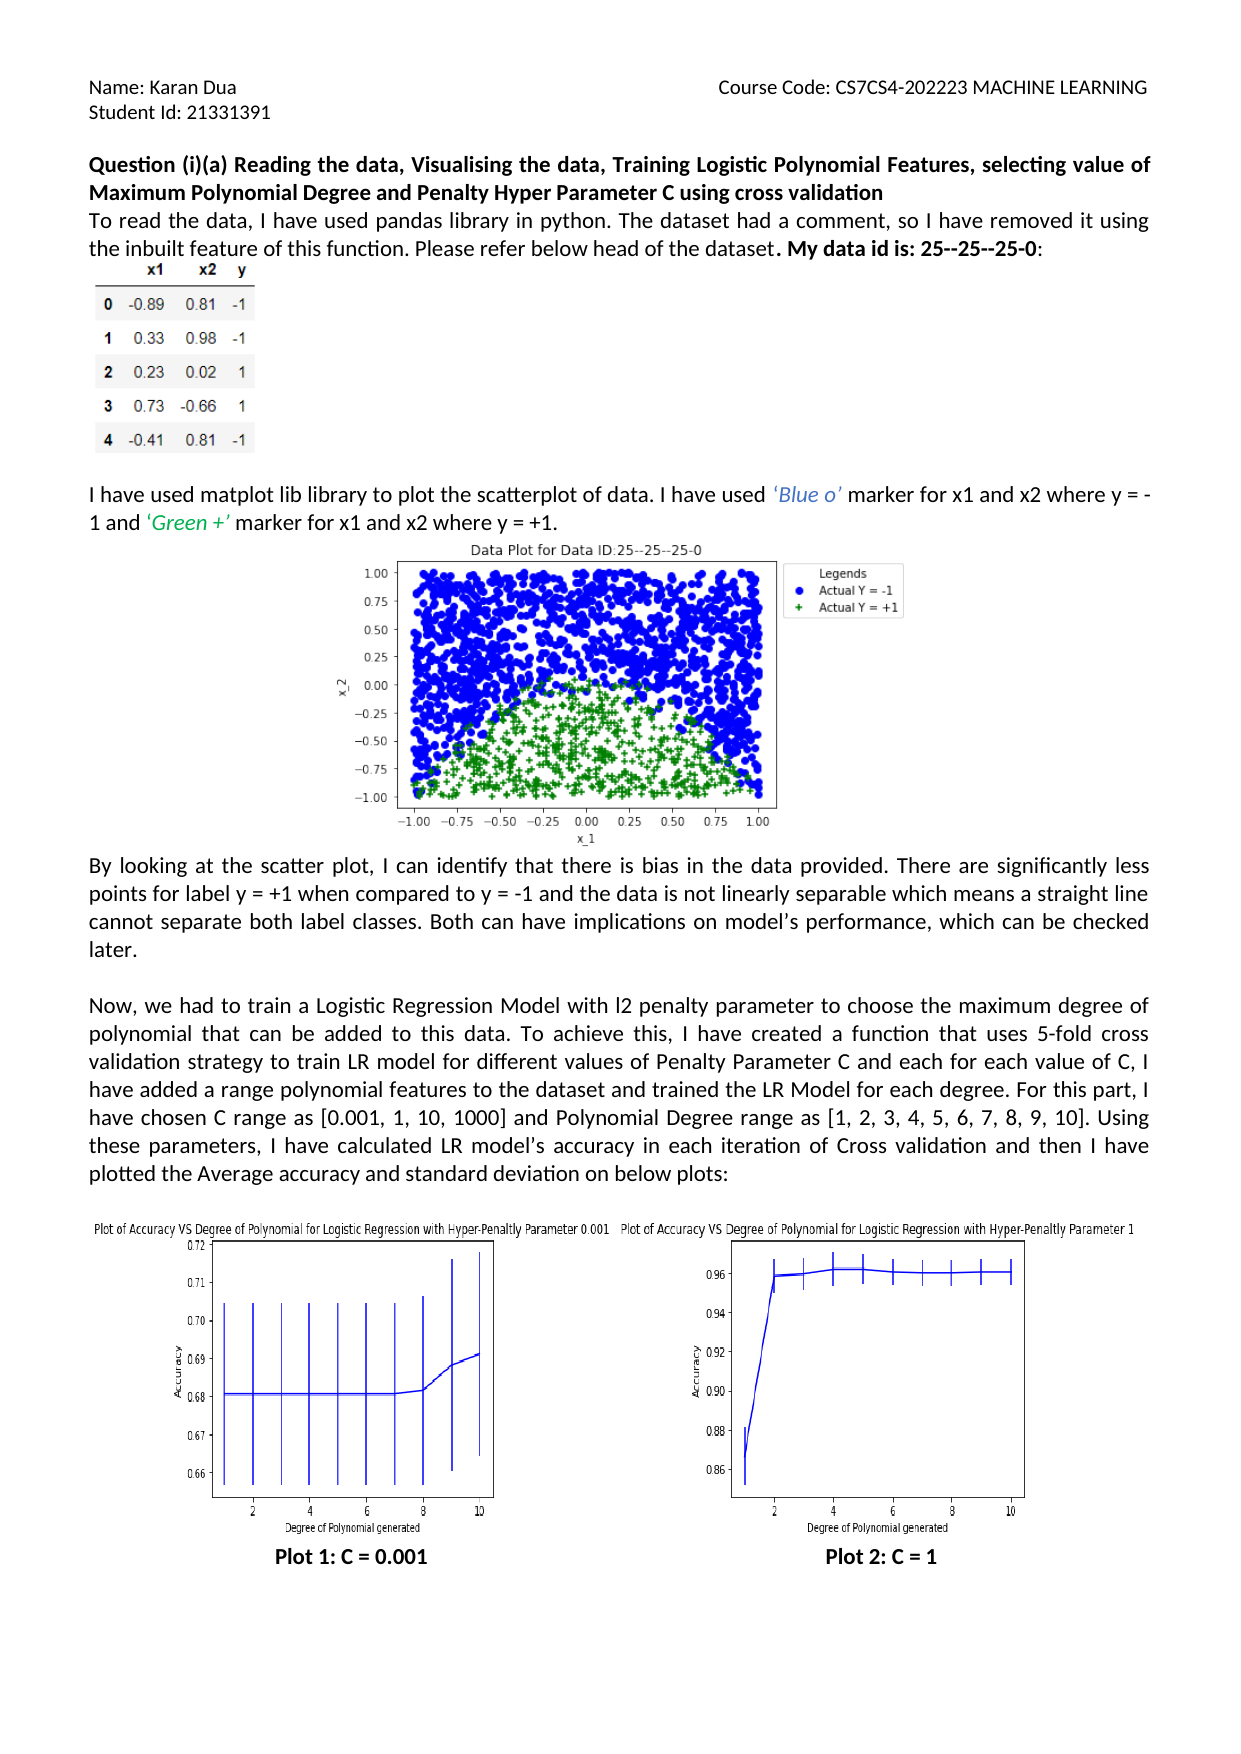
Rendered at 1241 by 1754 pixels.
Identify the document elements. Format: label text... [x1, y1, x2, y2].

text Now, we had to train a Logistic Regression Model with l2 penalty parameter to choose the maximum degree of polynomial that can be added to this data. To achieve this, I have created a function that uses 5-fold cross validation strategy to train LR model for different values of Penalty Parameter C and each for each value of C, I have added a range polynomial features to the dataset and trained the LR Model for each degree. For this part, I have chosen C range as [0.001, 1, 10, 1000] and Polynomial Degree range as [1, 2, 3, 4, 5, 6, 7, 8, 9, 10]. Using these parameters, I have calculated LR model’s accuracy in each iteration of Cross validation and then I have plotted the Average accuracy and standard deviation on below plots: [89, 991, 1152, 1187]
picture [329, 536, 911, 852]
text By looking at the scatter plot, I can identify that there is bias in the data provided. There are significantly less points for label y = +1 when compared to y = -1 and the data is not linearly separable which means a straight line cannot separate both label classes. Both can have implications on model’s performance, which can be checked later. [89, 851, 1152, 963]
picture [88, 262, 259, 453]
text To read the data, I have used pandas library in python. The dataset had a comment, so I have removed it using the inbuilt feature of this function. Please refer below head of the dataset. My data id is: 25--25--25-0: [89, 206, 1152, 262]
picture [88, 1215, 1140, 1542]
text Question (i)(a) Reading the data, Visualising the data, Training Logistic Polynomial Features, selecting value of Maximum Polynomial Degree and Penalty Hyper Parameter C using cross validation [89, 150, 1152, 206]
text I have used matplot lib library to plot the scatterplot of data. I have used ‘Blue o’ marker for x1 and x2 where y = -1 and ‘Green +’ marker for x1 and x2 where y = +1. [89, 480, 1152, 536]
text Plot 1: C = 0.001 Plot 2: C = 1 [239, 1542, 1152, 1570]
